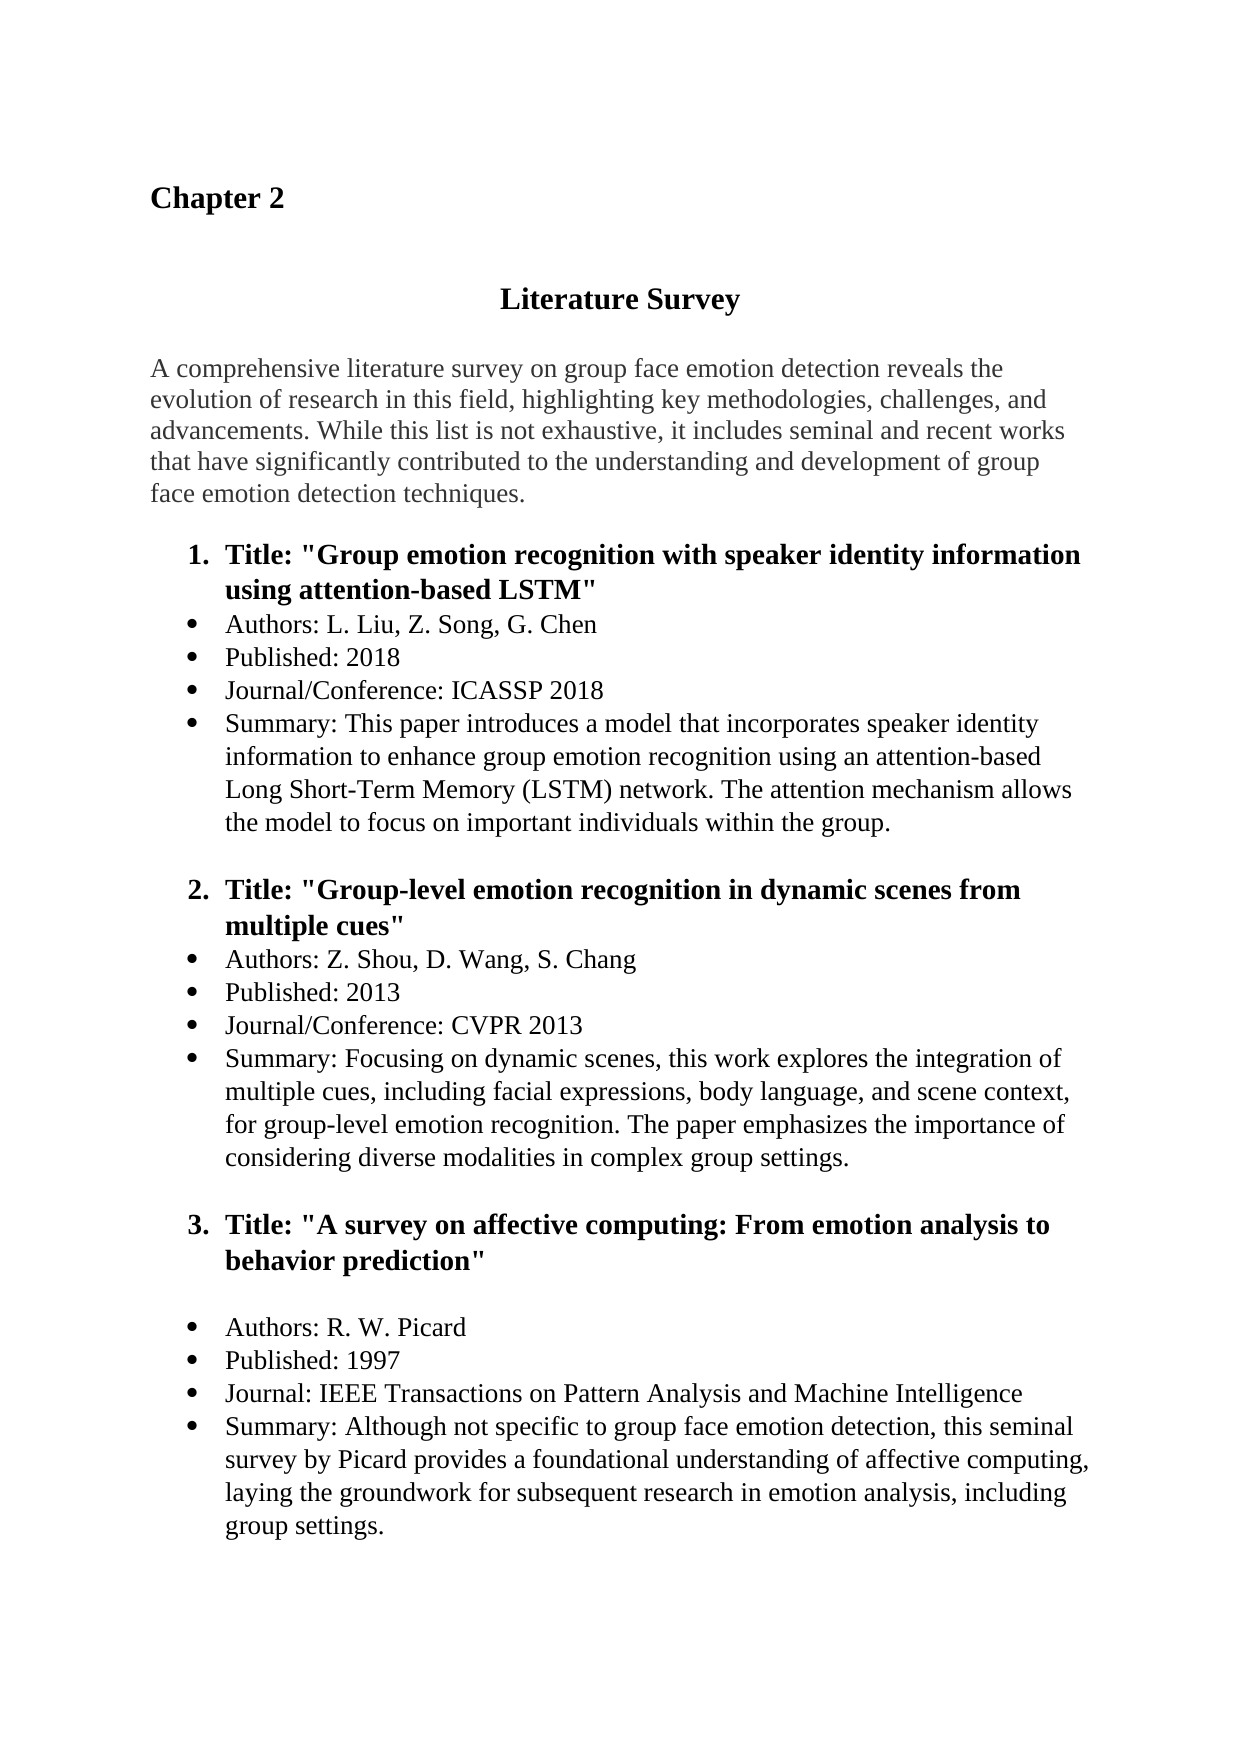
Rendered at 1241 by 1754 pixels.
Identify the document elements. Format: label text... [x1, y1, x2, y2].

list Journal: IEEE Transactions on Pattern Analysis and Machine Intelligence [187, 1377, 1090, 1409]
text Literature Survey [150, 280, 1090, 316]
text A comprehensive literature survey on group face emotion detection reveals the evolution of research in this field, highlighting key methodologies, challenges, and advancements. While this list is not exhaustive, it includes seminal and recent works that have significantly contributed to the understanding and development of group face emotion detection techniques. [150, 352, 1090, 508]
list Title: "Group-level emotion recognition in dynamic scenes from multiple cues" [187, 872, 1090, 941]
list Journal/Conference: ICASSP 2018 [187, 674, 1090, 706]
list Title: "Group emotion recognition with speaker identity information using attention-based LSTM" [187, 537, 1090, 606]
list Authors: L. Liu, Z. Song, G. Chen [187, 608, 1090, 639]
list Authors: Z. Shou, D. Wang, S. Chang [187, 943, 1090, 974]
list Authors: R. W. Picard [187, 1311, 1090, 1342]
list Summary: This paper introduces a model that incorporates speaker identity information to enhance group emotion recognition using an attention-based Long Short-Term Memory (LSTM) network. The attention mechanism allows the model to focus on important individuals within the group. [187, 707, 1090, 837]
list Published: 1997 [187, 1344, 1090, 1376]
list Title: "A survey on affective computing: From emotion analysis to behavior prediction" [187, 1207, 1090, 1276]
list Published: 2013 [187, 976, 1090, 1007]
list Summary: Focusing on dynamic scenes, this work explores the integration of multiple cues, including facial expressions, body language, and scene context, for group-level emotion recognition. The paper emphasizes the importance of considering diverse modalities in complex group settings. [187, 1042, 1090, 1172]
list Journal/Conference: CVPR 2013 [187, 1009, 1090, 1041]
list Published: 2018 [187, 641, 1090, 672]
list Summary: Although not specific to group face emotion detection, this seminal survey by Picard provides a foundational understanding of affective computing, laying the groundwork for subsequent research in emotion analysis, including group settings. [187, 1411, 1090, 1541]
text Chapter 2 [150, 179, 1090, 215]
